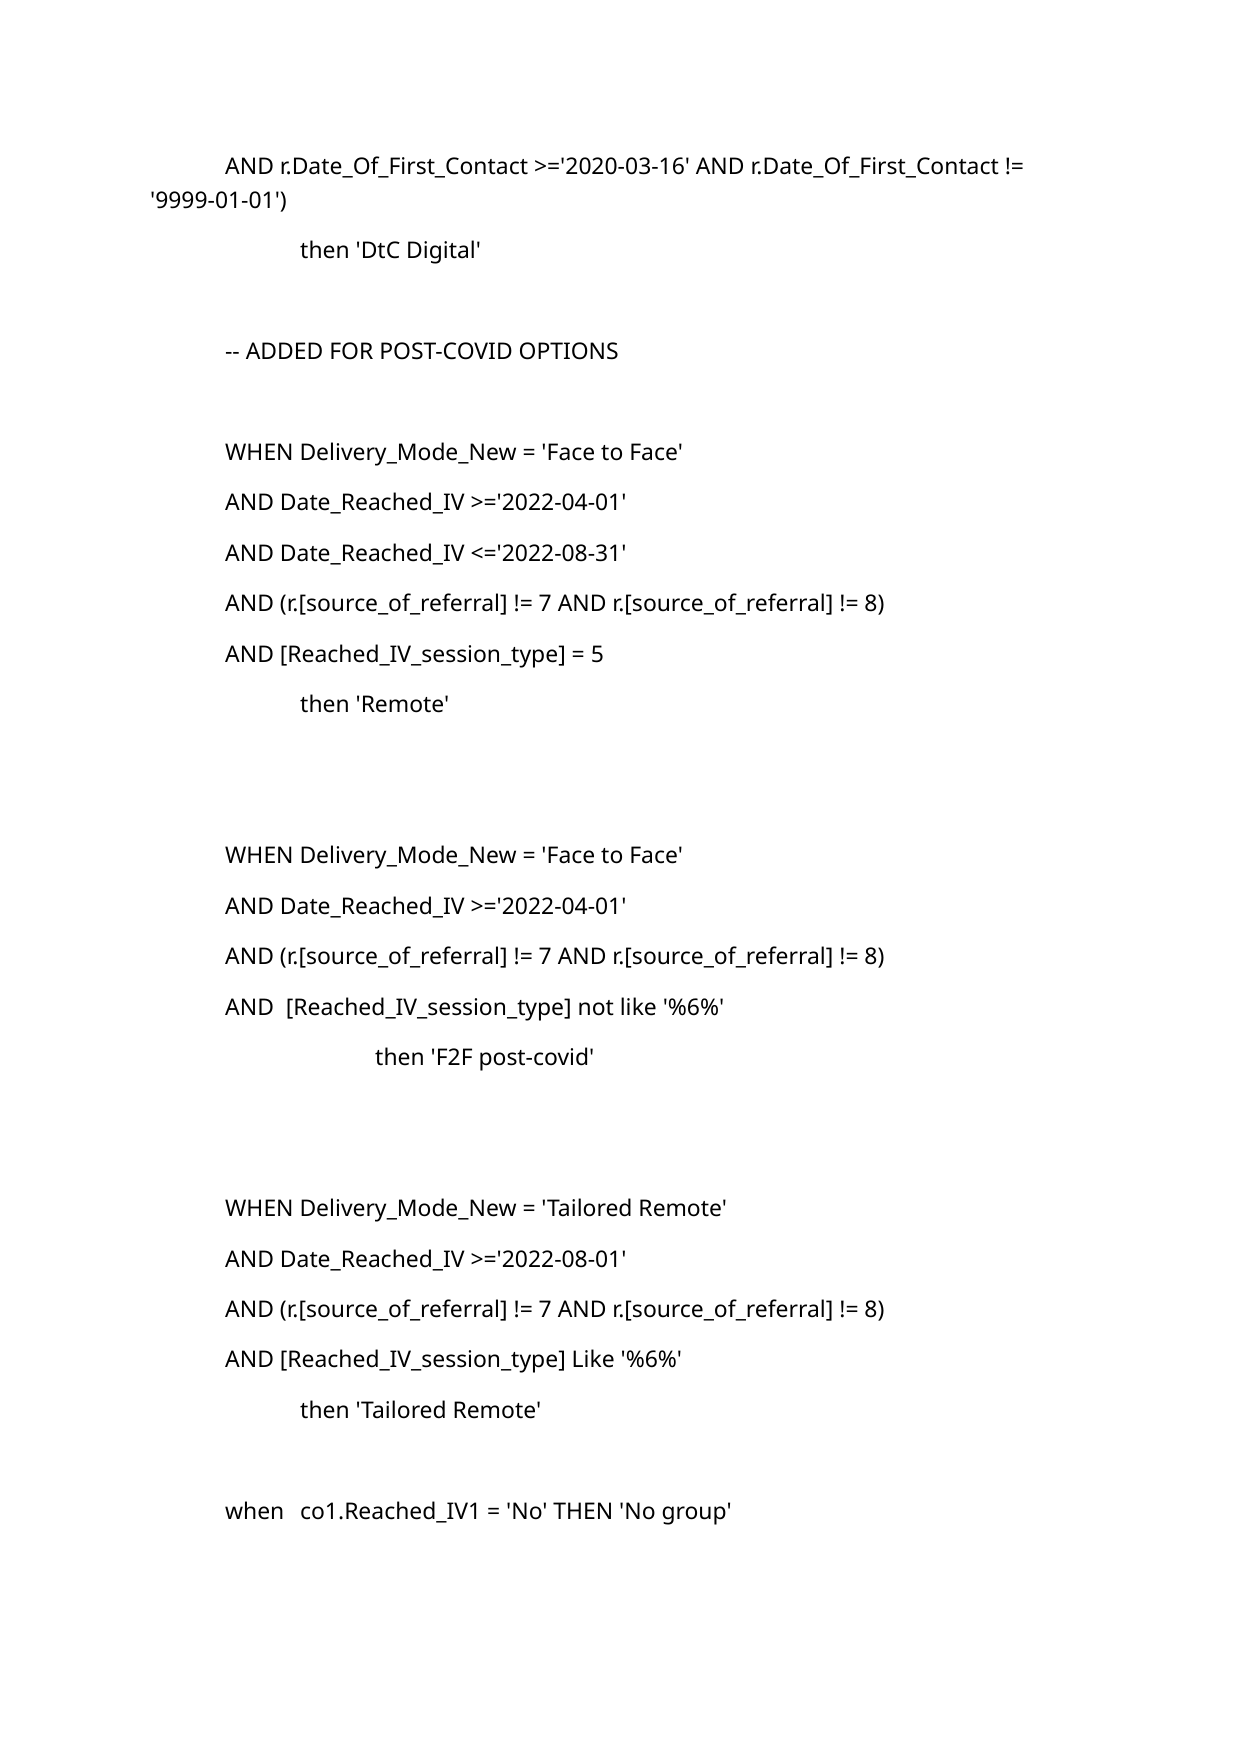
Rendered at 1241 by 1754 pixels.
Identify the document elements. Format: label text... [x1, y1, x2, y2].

text then 'DtC Digital' [150, 234, 1090, 265]
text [150, 1293, 1090, 1324]
text then 'Remote' [150, 688, 1090, 719]
text AND (r.[source_of_referral] != 7 AND r.[source_of_referral] != 8) [150, 587, 1090, 618]
text -- ADDED FOR POST-COVID OPTIONS [150, 335, 1090, 366]
text AND [Reached_IV_session_type] Like '%6%' [150, 1343, 1090, 1374]
text AND (r.[source_of_referral] != 7 AND r.[source_of_referral] != 8) [150, 940, 1090, 971]
text AND Date_Reached_IV >='2022-04-01' [150, 486, 1090, 517]
text AND r.Date_Of_First_Contact >='2020-03-16' AND r.Date_Of_First_Contact != '9999-01-01') [150, 150, 1090, 215]
text AND Date_Reached_IV <='2022-08-31' [150, 537, 1090, 568]
text AND [Reached_IV_session_type] = 5 [150, 637, 1090, 669]
text AND Date_Reached_IV >='2022-08-01' [150, 1242, 1090, 1274]
text WHEN Delivery_Mode_New = 'Tailored Remote' [150, 1192, 1090, 1223]
text when co1.Reached_IV1 = 'No' THEN 'No group' [150, 1494, 1090, 1526]
text AND [Reached_IV_session_type] not like '%6%' [150, 990, 1090, 1022]
text then 'F2F post-covid' [150, 1041, 1090, 1072]
text then 'Tailored Remote' [150, 1394, 1090, 1425]
text WHEN Delivery_Mode_New = 'Face to Face' [150, 436, 1090, 467]
text WHEN Delivery_Mode_New = 'Face to Face' [150, 839, 1090, 870]
text AND Date_Reached_IV >='2022-04-01' [150, 889, 1090, 921]
